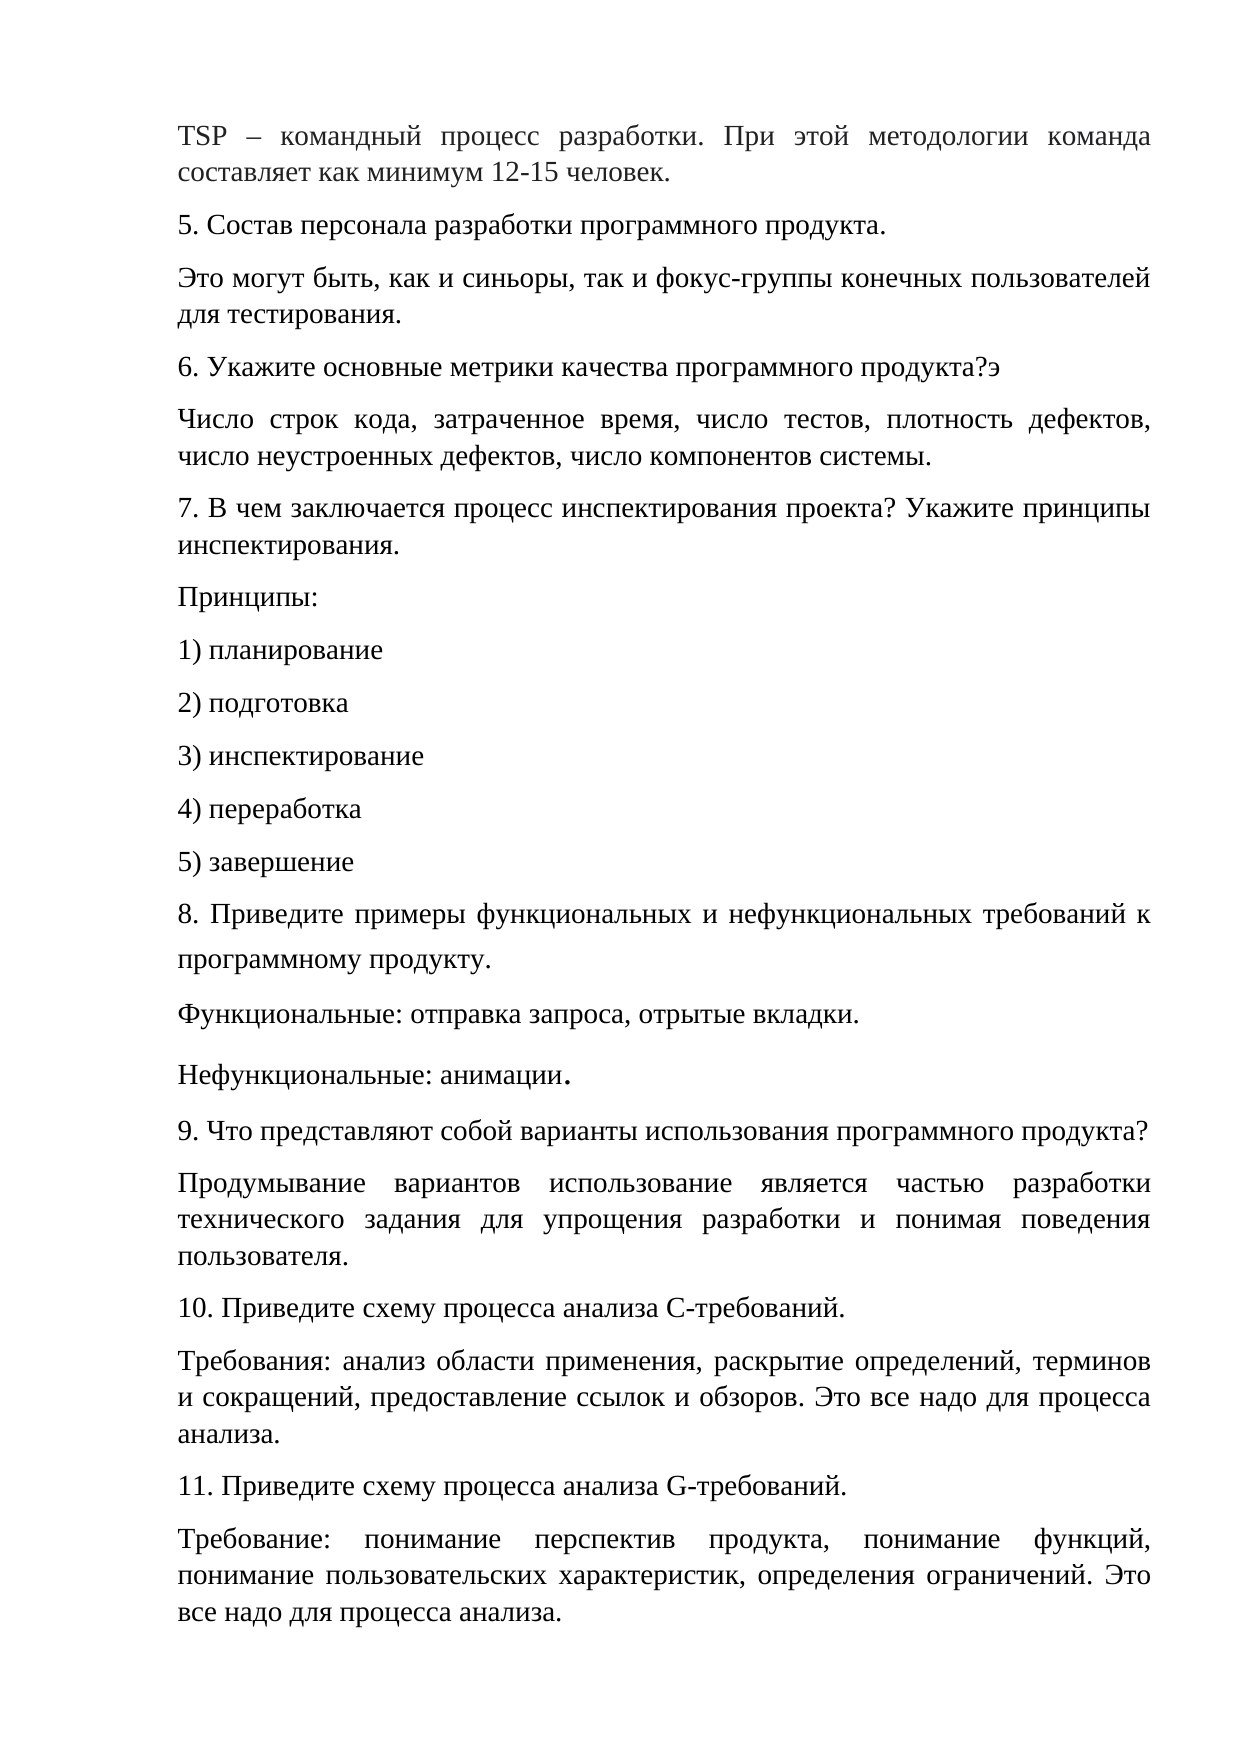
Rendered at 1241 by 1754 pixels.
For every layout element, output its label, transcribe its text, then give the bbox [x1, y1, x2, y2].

text Число строк кода, затраченное время, число тестов, плотность дефектов, число неустроенных дефектов, число компонентов системы. [177, 402, 1152, 471]
text 5. Состав персонала разработки программного продукта. [177, 207, 1152, 241]
text 9. Что представляют собой варианты использования программного продукта? [177, 1113, 1152, 1146]
text Требования: анализ области применения, раскрытие определений, терминов и сокращений, предоставление ссылок и обзоров. Это все надо для процесса анализа. [177, 1343, 1152, 1449]
text 1) планирование [177, 632, 1152, 666]
text 8. Приведите примеры функциональных и нефункциональных требований к программному продукту. [177, 896, 1152, 977]
text Принципы: [177, 579, 1152, 613]
text Нефункциональные: анимации. [177, 1049, 1152, 1093]
text Функциональные: отправка запроса, отрытые вкладки. [177, 997, 1152, 1030]
text Требование: понимание перспектив продукта, понимание функций, понимание пользовательских характеристик, определения ограничений. Это все надо для процесса анализа. [177, 1521, 1152, 1627]
text 10. Приведите схему процесса анализа С-требований. [177, 1291, 1152, 1324]
text Продумывание вариантов использование является частью разработки технического задания для упрощения разработки и понимая поведения пользователя. [177, 1166, 1152, 1271]
text Это могут быть, как и синьоры, так и фокус-группы конечных пользователей для тестирования. [177, 260, 1152, 329]
text 2) подготовка [177, 685, 1152, 719]
text 7. В чем заключается процесс инспектирования проекта? Укажите принципы инспектирования. [177, 491, 1152, 560]
text 4) переработка [177, 791, 1152, 824]
text TSP – командный процесс разработки. При этой методологии команда составляет как минимум 12-15 человек. [177, 118, 1152, 188]
text 6. Укажите основные метрики качества программного продукта?э [177, 349, 1152, 382]
text 5) завершение [177, 844, 1152, 877]
text 3) инспектирование [177, 738, 1152, 772]
text 11. Приведите схему процесса анализа G-требований. [177, 1468, 1152, 1502]
